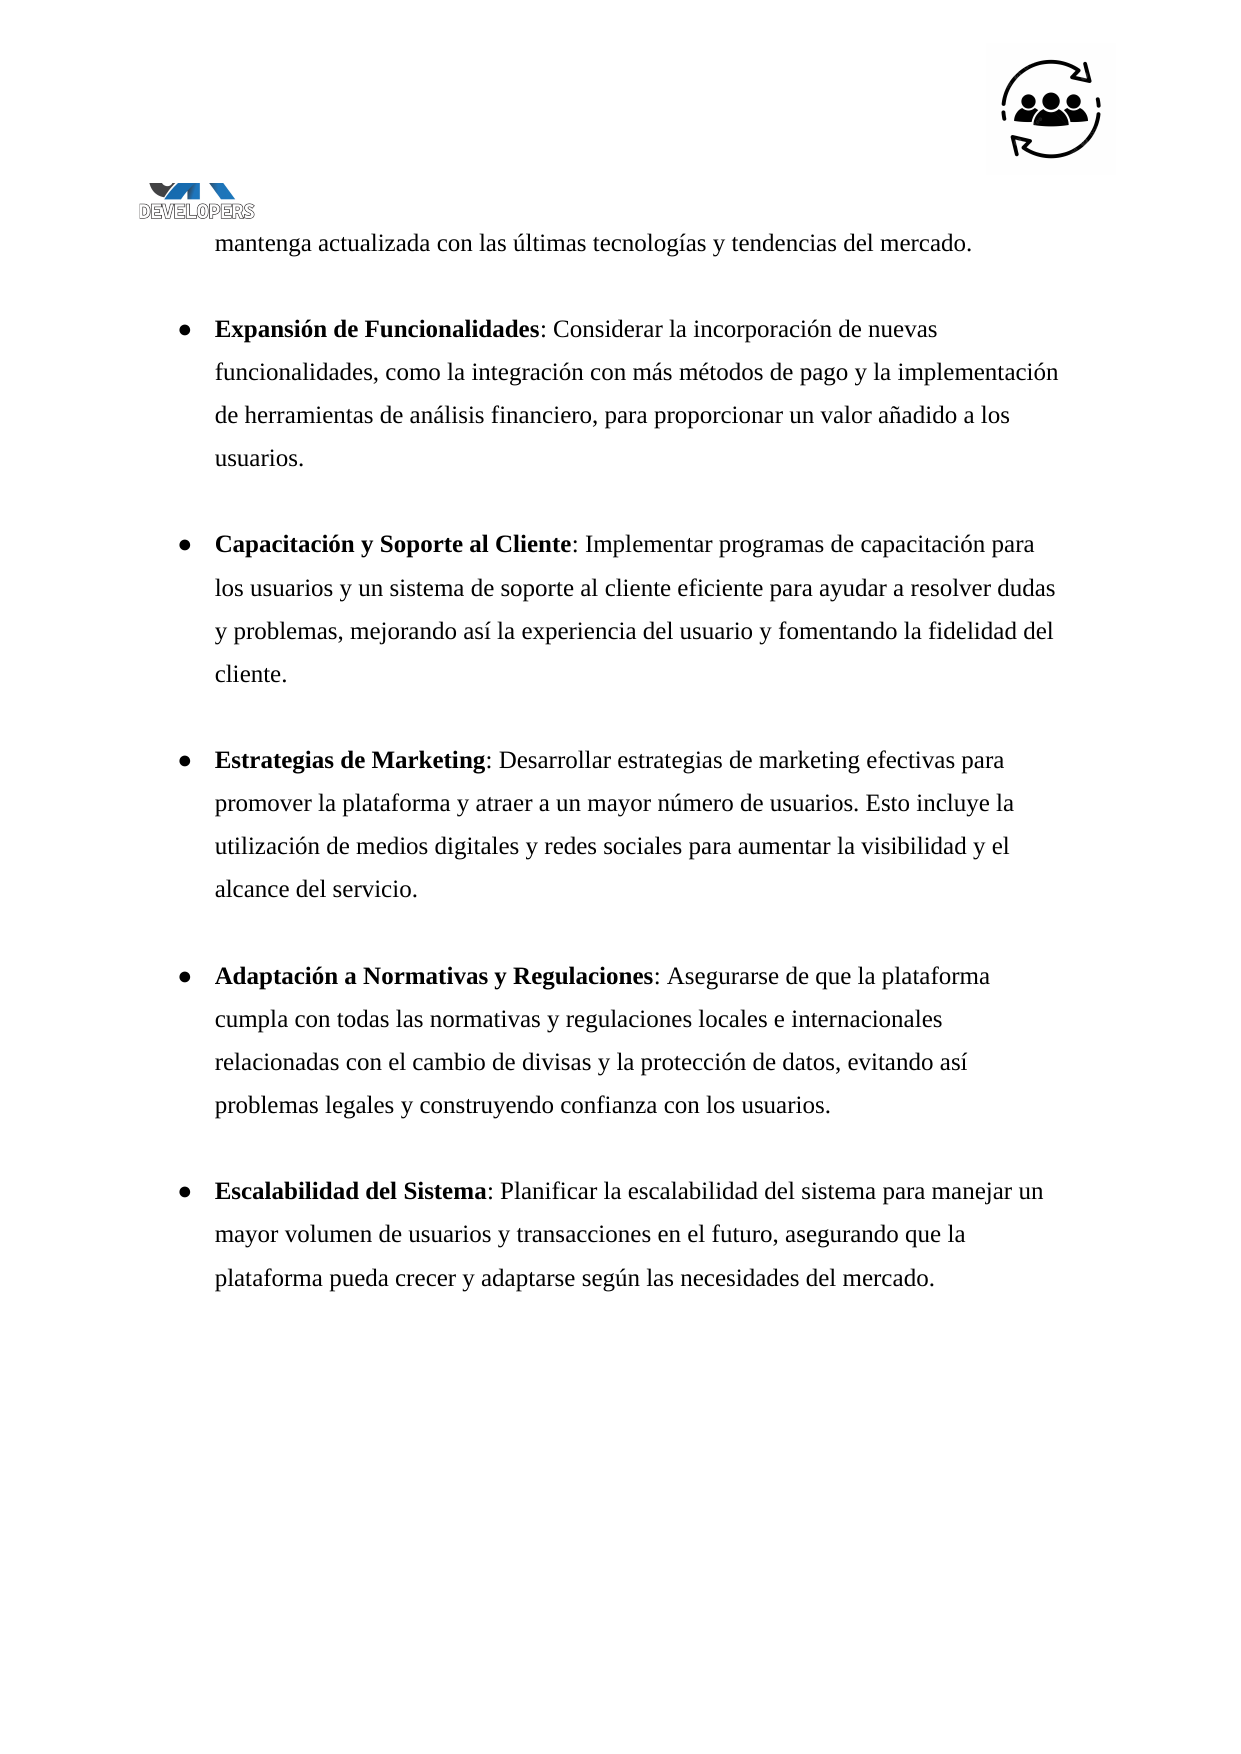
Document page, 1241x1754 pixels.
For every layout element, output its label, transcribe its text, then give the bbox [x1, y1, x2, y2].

list Expansión de Funcionalidades: Considerar la incorporación de nuevas funcionalidades, como la integración con más métodos de pago y la implementación de herramientas de análisis financiero, para proporcionar un valor añadido a los usuarios. [177, 314, 1060, 472]
list Capacitación y Soporte al Cliente: Implementar programas de capacitación para los usuarios y un sistema de soporte al cliente eficiente para ayudar a resolver dudas y problemas, mejorando así la experiencia del usuario y fomentando la fidelidad del cliente. [177, 529, 1060, 688]
list Adaptación a Normativas y Regulaciones: Asegurarse de que la plataforma cumpla con todas las normativas y regulaciones locales e internacionales relacionadas con el cambio de divisas y la protección de datos, evitando así problemas legales y construyendo confianza con los usuarios. [177, 961, 1060, 1119]
picture [985, 43, 1117, 175]
list Escalabilidad del Sistema: Planificar la escalabilidad del sistema para manejar un mayor volumen de usuarios y transacciones en el futuro, asegurando que la plataforma pueda crecer y adaptarse según las necesidades del mercado. [177, 1176, 1060, 1291]
list Estrategias de Marketing: Desarrollar estrategias de marketing efectivas para promover la plataforma y atraer a un mayor número de usuarios. Esto incluye la utilización de medios digitales y redes sociales para aumentar la visibilidad y el alcance del servicio. [177, 745, 1060, 903]
picture [139, 183, 290, 219]
